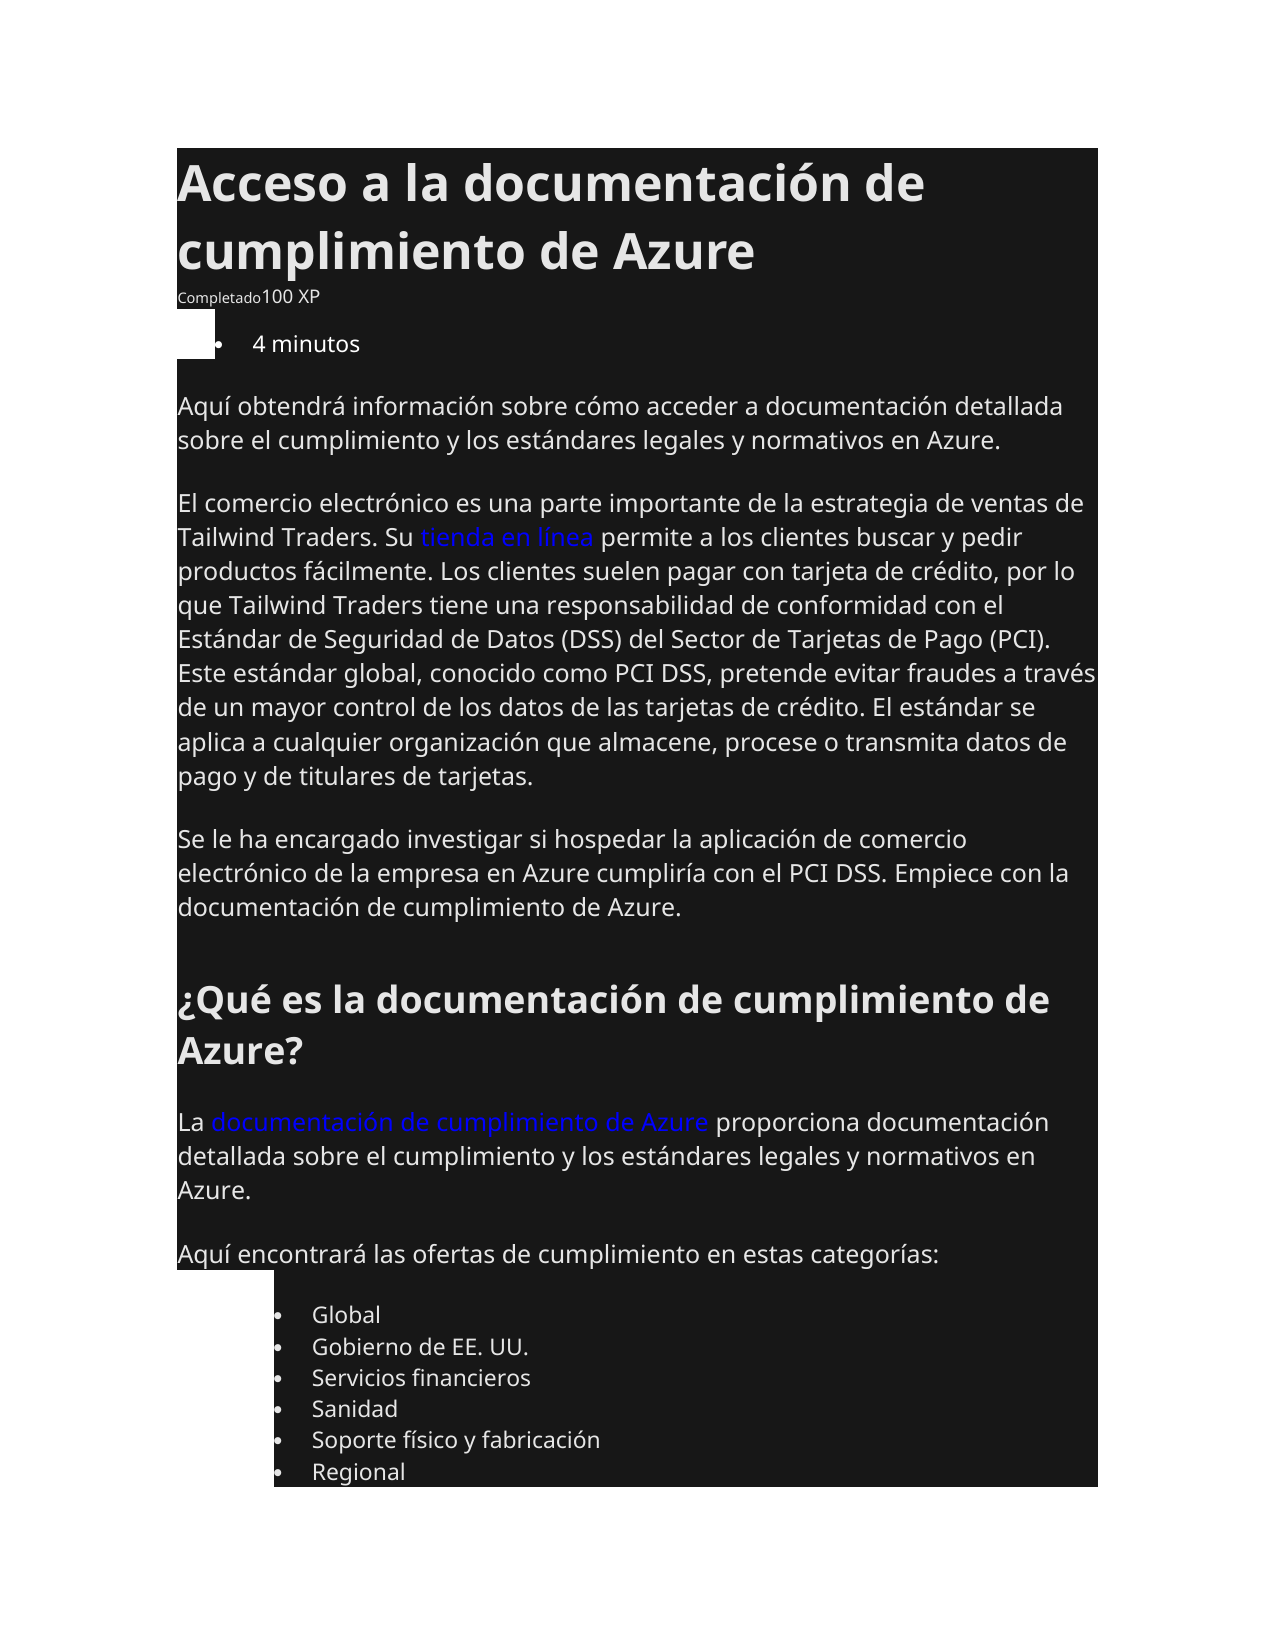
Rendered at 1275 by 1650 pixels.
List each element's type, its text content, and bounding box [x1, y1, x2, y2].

list Regional [274, 1456, 1098, 1487]
text La documentación de cumplimiento de Azure proporciona documentación detallada sobre el cumplimiento y los estándares legales y normativos en Azure. [177, 1105, 1098, 1207]
subtitle ¿Qué es la documentación de cumplimiento de Azure? [177, 974, 1098, 1076]
text Se le ha encargado investigar si hospedar la aplicación de comercio electrónico de la empresa en Azure cumpliría con el PCI DSS. Empiece con la documentación de cumplimiento de Azure. [177, 821, 1098, 924]
list Global [274, 1299, 1098, 1331]
text El comercio electrónico es una parte importante de la estrategia de ventas de Tailwind Traders. Su tienda en línea permite a los clientes buscar y pedir productos fácilmente. Los clientes suelen pagar con tarjeta de crédito, por lo que Tailwind Traders tiene una responsabilidad de conformidad con el Estándar de Seguridad de Datos (DSS) del Sector de Tarjetas de Pago (PCI). Este estándar global, conocido como PCI DSS, pretende evitar fraudes a través de un mayor control de los datos de las tarjetas de crédito. El estándar se aplica a cualquier organización que almacene, procese o transmita datos de pago y de titulares de tarjetas. [177, 486, 1098, 792]
list Gobierno de EE. UU. [274, 1331, 1098, 1362]
list Soporte físico y fabricación [274, 1424, 1098, 1456]
list Servicios financieros [274, 1362, 1098, 1393]
text Aquí obtendrá información sobre cómo acceder a documentación detallada sobre el cumplimiento y los estándares legales y normativos en Azure. [177, 388, 1098, 457]
list 4 minutos [215, 328, 1098, 359]
text Aquí encontrará las ofertas de cumplimiento en estas categorías: [177, 1236, 1098, 1270]
subtitle Acceso a la documentación de cumplimiento de Azure [177, 148, 1098, 284]
list Sanidad [274, 1393, 1098, 1424]
text Completado100 XP [177, 284, 1098, 309]
